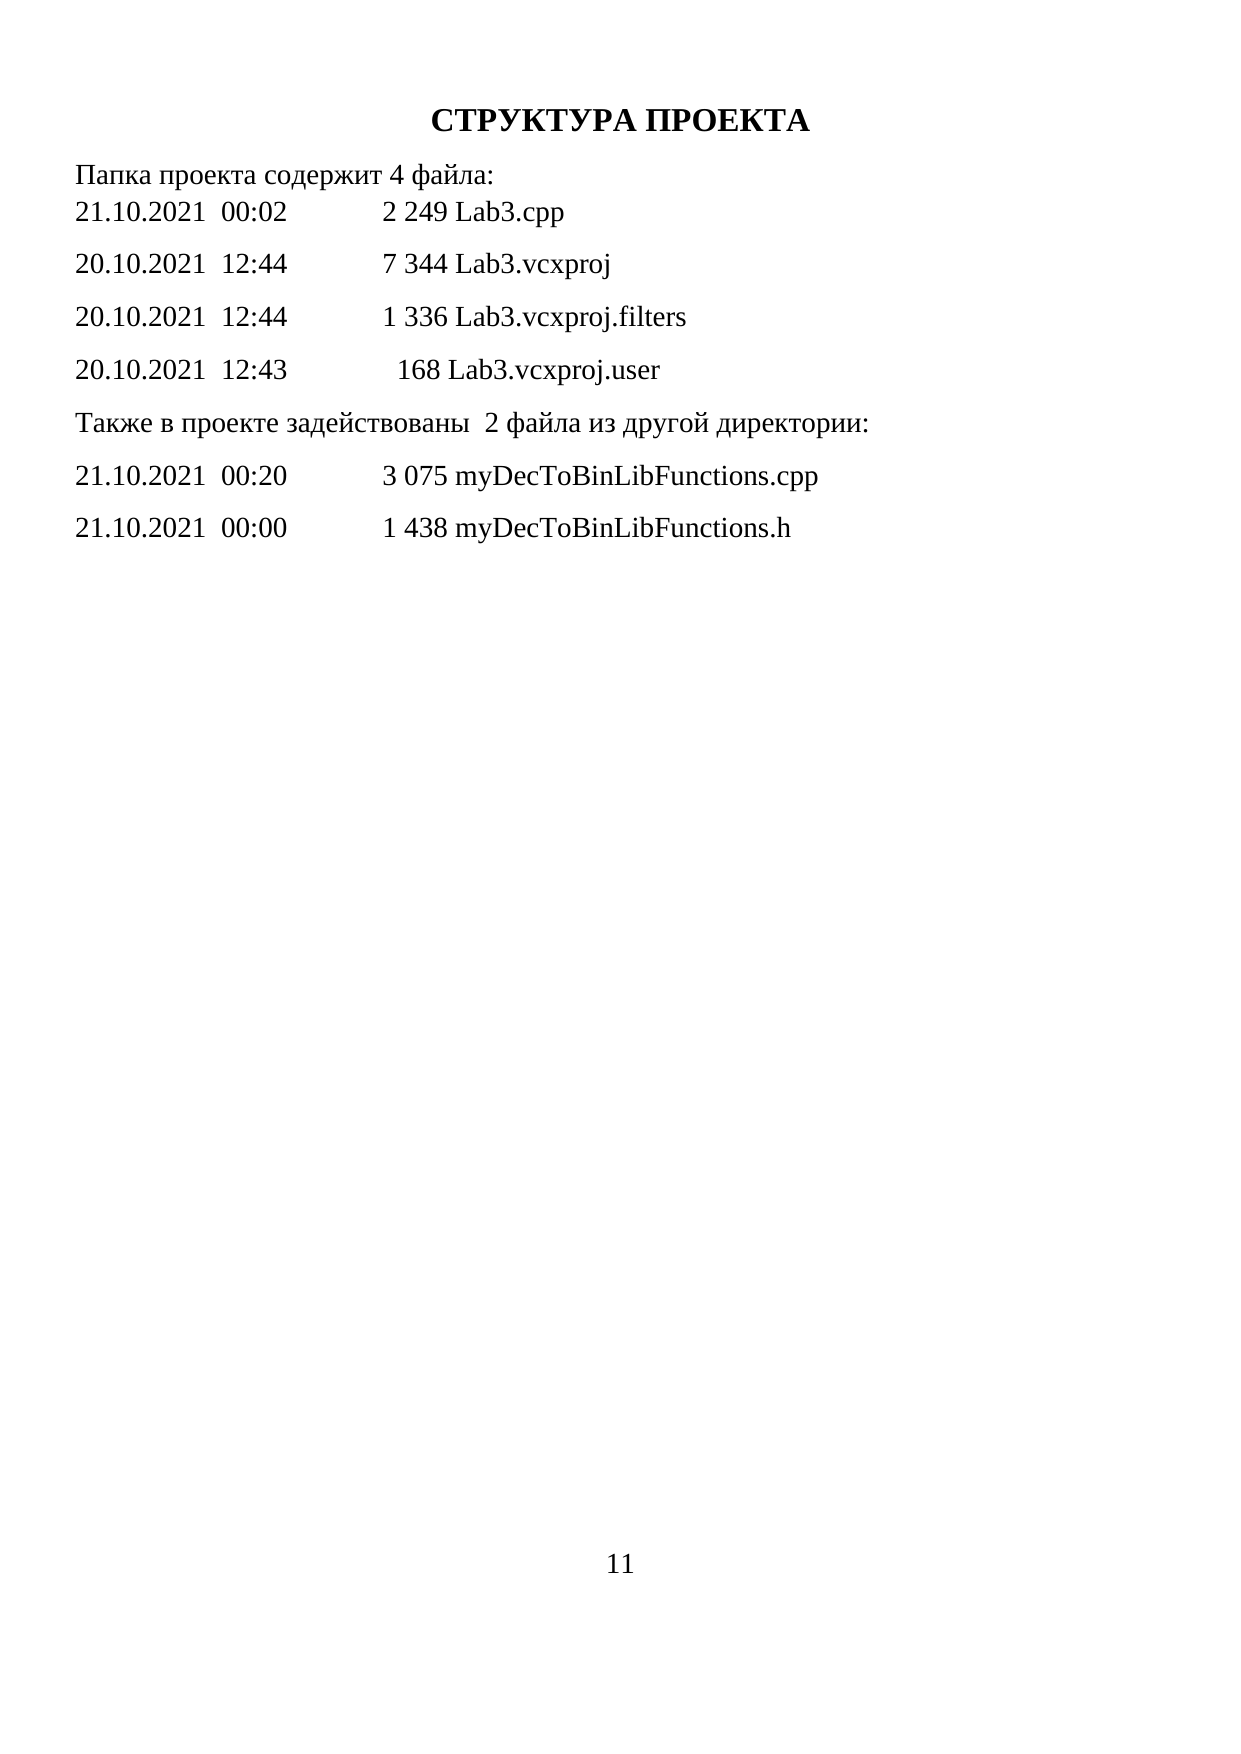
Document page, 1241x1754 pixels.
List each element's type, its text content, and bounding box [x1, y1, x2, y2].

text Также в проекте задействованы 2 файла из другой директории: [75, 405, 1165, 438]
subtitle Структура проекта [75, 100, 1165, 138]
text 21.10.2021 00:20 3 075 myDecToBinLibFunctions.cpp [75, 458, 1165, 491]
text 21.10.2021 00:00 1 438 myDecToBinLibFunctions.h [75, 511, 1165, 544]
text 20.10.2021 12:43 168 Lab3.vcxproj.user [75, 352, 1165, 386]
text 20.10.2021 12:44 7 344 Lab3.vcxproj [75, 246, 1165, 280]
text Папка проекта содержит 4 файла: 21.10.2021 00:02 2 249 Lab3.cpp [75, 157, 1165, 227]
text 20.10.2021 12:44 1 336 Lab3.vcxproj.filters [75, 299, 1165, 333]
